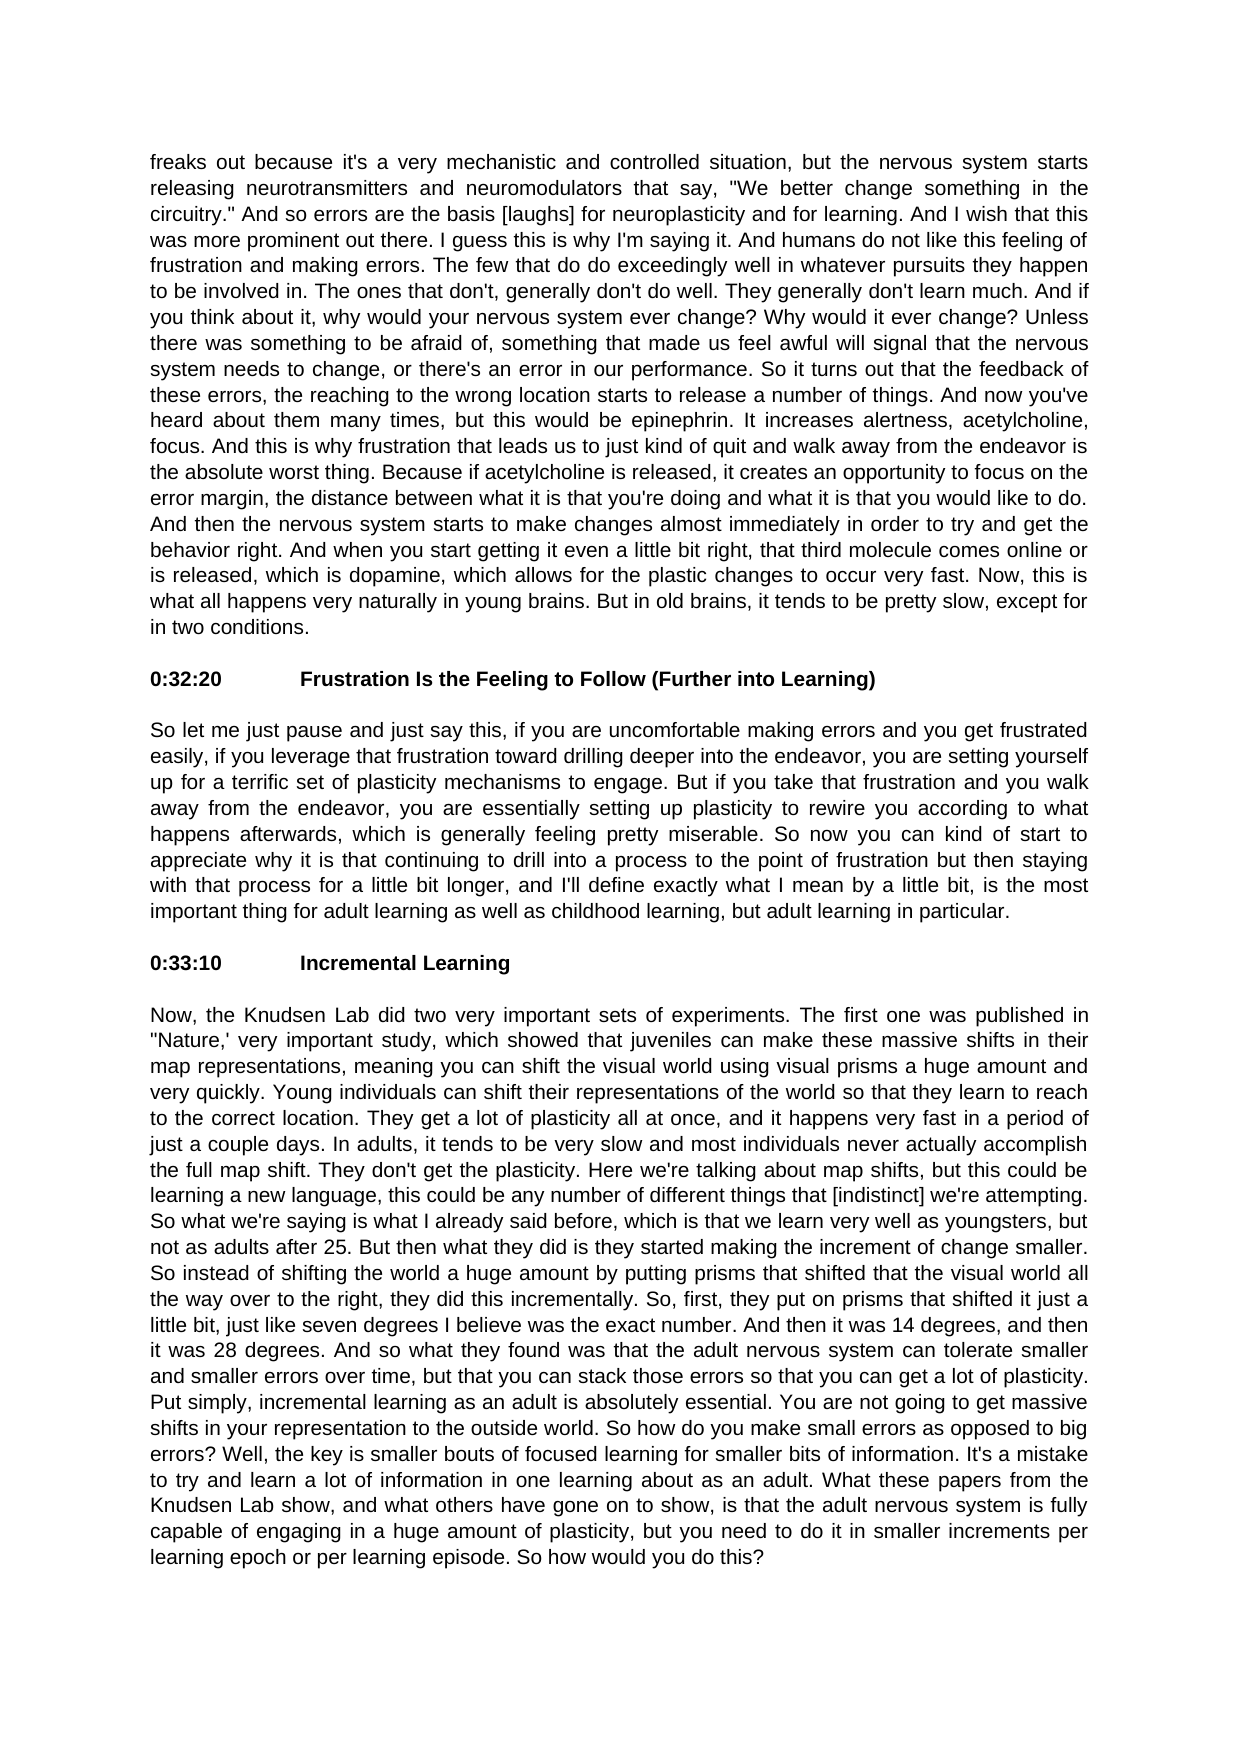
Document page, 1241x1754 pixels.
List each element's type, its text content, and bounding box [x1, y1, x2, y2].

text So let me just pause and just say this, if you are uncomfortable making errors and you get frustrated easily, if you leverage that frustration toward drilling deeper into the endeavor, you are setting yourself up for a terrific set of plasticity mechanisms to engage. But if you take that frustration and you walk away from the endeavor, you are essentially setting up plasticity to rewire you according to what happens afterwards, which is generally feeling pretty miserable. So now you can kind of start to appreciate why it is that continuing to drill into a process to the point of frustration but then staying with that process for a little bit longer, and I'll define exactly what I mean by a little bit, is the most important thing for adult learning as well as childhood learning, but adult learning in particular. [150, 718, 1090, 923]
text 0:32:20 Frustration Is the Feeling to Follow (Further into Learning) [150, 667, 1090, 691]
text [150, 150, 1090, 639]
text Now, the Knudsen Lab did two very important sets of experiments. The first one was published in "Nature,' very important study, which showed that juveniles can make these massive shifts in their map representations, meaning you can shift the visual world using visual prisms a huge amount and very quickly. Young individuals can shift their representations of the world so that they learn to reach to the correct location. They get a lot of plasticity all at once, and it happens very fast in a period of just a couple days. In adults, it tends to be very slow and most individuals never actually accomplish the full map shift. They don't get the plasticity. Here we're talking about map shifts, but this could be learning a new language, this could be any number of different things that [indistinct] we're attempting. So what we're saying is what I already said before, which is that we learn very well as youngsters, but not as adults after 25. But then what they did is they started making the increment of change smaller. So instead of shifting the world a huge amount by putting prisms that shifted that the visual world all the way over to the right, they did this incrementally. So, first, they put on prisms that shifted it just a little bit, just like seven degrees I believe was the exact number. And then it was 14 degrees, and then it was 28 degrees. And so what they found was that the adult nervous system can tolerate smaller and smaller errors over time, but that you can stack those errors so that you can get a lot of plasticity. Put simply, incremental learning as an adult is absolutely essential. You are not going to get massive shifts in your representation to the outside world. So how do you make small errors as opposed to big errors? Well, the key is smaller bouts of focused learning for smaller bits of information. It's a mistake to try and learn a lot of information in one learning about as an adult. What these papers from the Knudsen Lab show, and what others have gone on to show, is that the adult nervous system is fully capable of engaging in a huge amount of plasticity, but you need to do it in smaller increments per learning epoch or per learning episode. So how would you do this? [150, 1002, 1090, 1569]
text 0:33:10 Incremental Learning [150, 951, 1090, 975]
